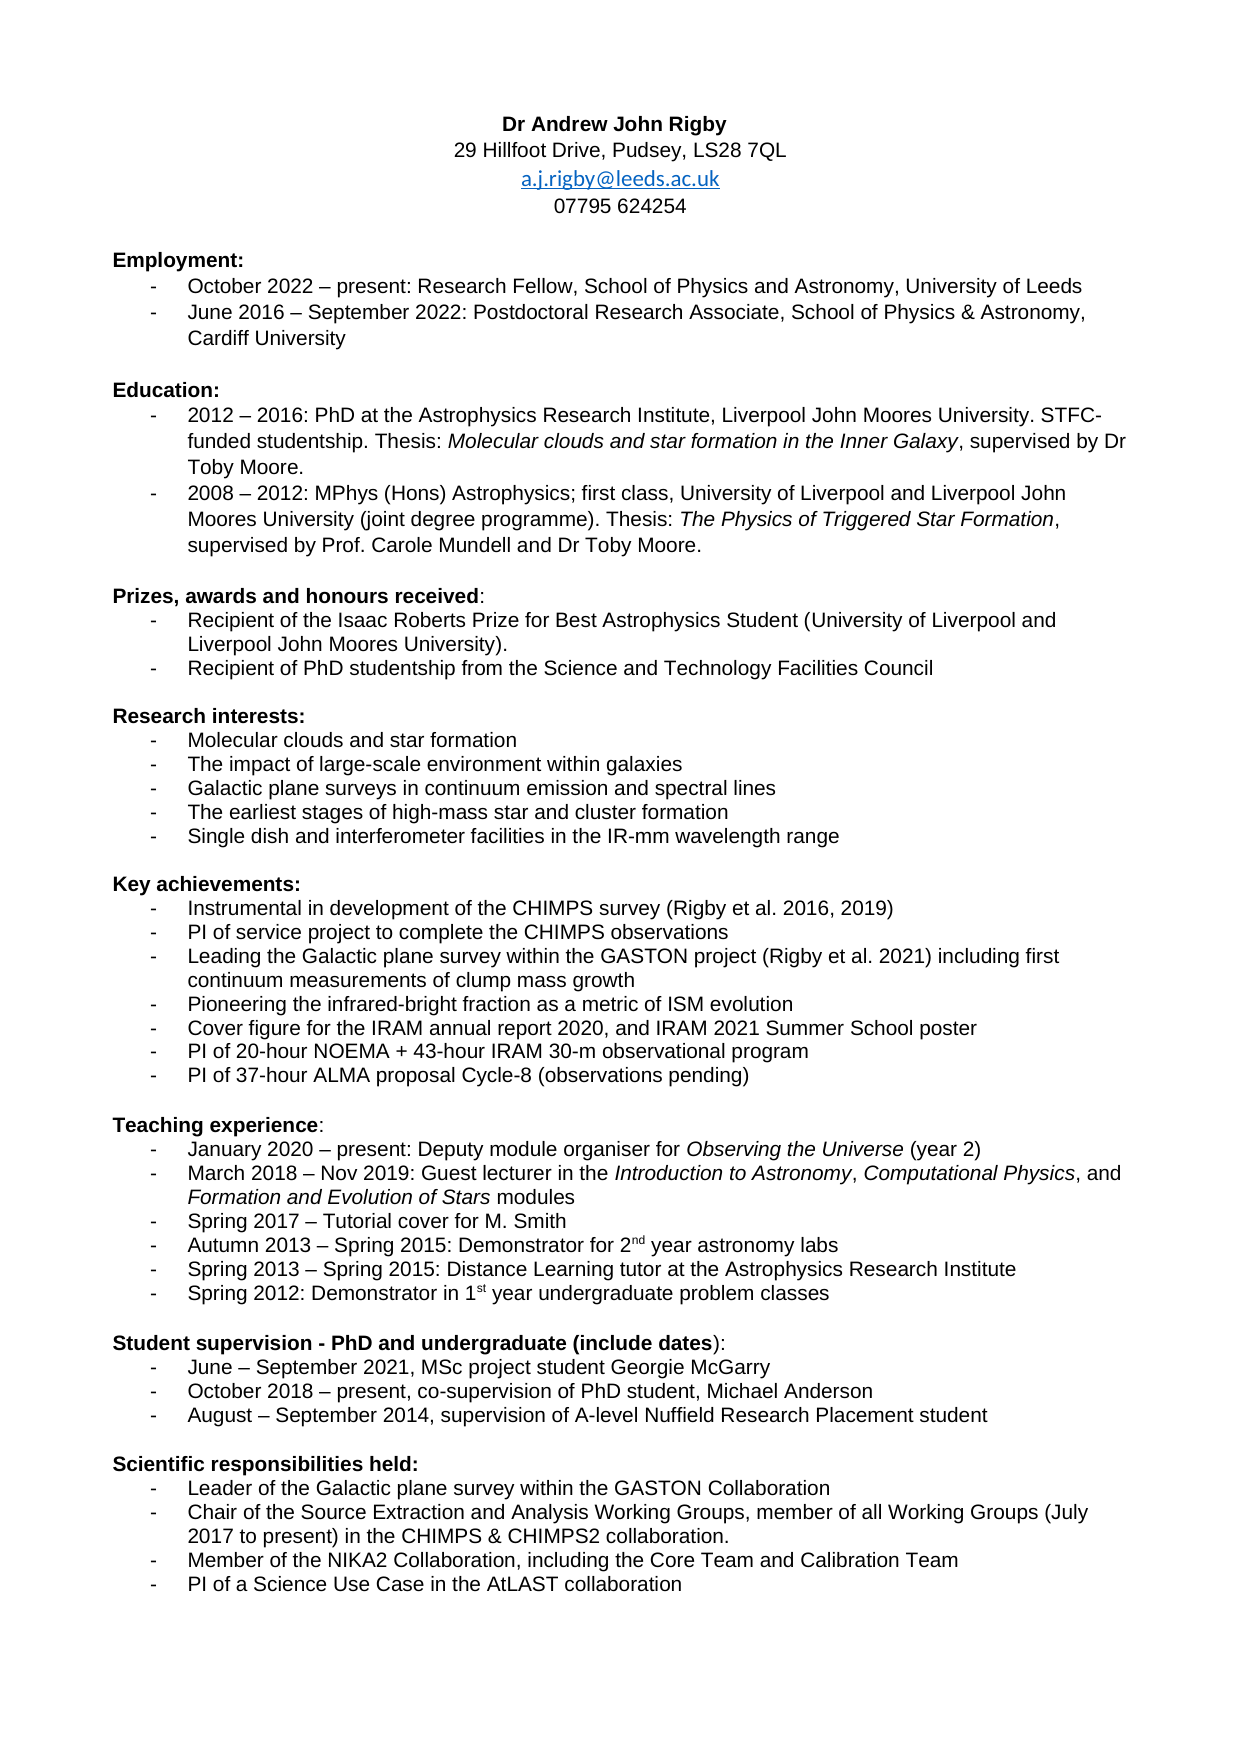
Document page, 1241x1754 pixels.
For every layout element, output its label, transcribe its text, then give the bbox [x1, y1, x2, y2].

text Teaching experience: [112, 1113, 1128, 1137]
list January 2020 – present: Deputy module organiser for Observing the Universe (year 2) [150, 1137, 1128, 1161]
list 2008 – 2012: MPhys (Hons) Astrophysics; first class, University of Liverpool and Liverpool John Moores University (joint degree programme). Thesis: The Physics of Triggered Star Formation, supervised by Prof. Carole Mundell and Dr Toby Moore. [150, 481, 1128, 556]
text Research interests: [112, 704, 1128, 728]
text Education: [112, 377, 1128, 401]
list Chair of the Source Extraction and Analysis Working Groups, member of all Working Groups (July 2017 to present) in the CHIMPS & CHIMPS2 collaboration. [150, 1500, 1128, 1548]
text Employment: [112, 248, 1128, 272]
list PI of 37-hour ALMA proposal Cycle-8 (observations pending) [150, 1063, 1128, 1087]
list The earliest stages of high-mass star and cluster formation [150, 800, 1128, 824]
text Scientific responsibilities held: [112, 1452, 1128, 1476]
list PI of a Science Use Case in the AtLAST collaboration [150, 1572, 1128, 1596]
list Leader of the Galactic plane survey within the GASTON Collaboration [150, 1476, 1128, 1500]
list Recipient of PhD studentship from the Science and Technology Facilities Council [150, 656, 1128, 680]
list Galactic plane surveys in continuum emission and spectral lines [150, 776, 1128, 800]
list PI of service project to complete the CHIMPS observations [150, 919, 1128, 943]
list June – September 2021, MSc project student Georgie McGarry [150, 1354, 1128, 1378]
list Pioneering the infrared-bright fraction as a metric of ISM evolution [150, 991, 1128, 1015]
list August – September 2014, supervision of A-level Nuffield Research Placement student [150, 1402, 1128, 1426]
list June 2016 – September 2022: Postdoctoral Research Associate, School of Physics & Astronomy, Cardiff University [150, 300, 1128, 350]
list Molecular clouds and star formation [150, 728, 1128, 752]
text 29 Hillfoot Drive, Pudsey, LS28 7QL [112, 138, 1128, 162]
list October 2018 – present, co-supervision of PhD student, Michael Anderson [150, 1378, 1128, 1402]
list Member of the NIKA2 Collaboration, including the Core Team and Calibration Team [150, 1548, 1128, 1572]
list Autumn 2013 – Spring 2015: Demonstrator for 2nd year astronomy labs [150, 1233, 1128, 1257]
list Single dish and interferometer facilities in the IR-mm wavelength range [150, 824, 1128, 848]
list Spring 2017 – Tutorial cover for M. Smith [150, 1209, 1128, 1233]
list Cover figure for the IRAM annual report 2020, and IRAM 2021 Summer School poster [150, 1015, 1128, 1039]
list Spring 2012: Demonstrator in 1st year undergraduate problem classes [150, 1281, 1128, 1305]
text Dr Andrew John Rigby [112, 112, 1128, 136]
list Instrumental in development of the CHIMPS survey (Rigby et al. 2016, 2019) [150, 896, 1128, 919]
text Key achievements: [112, 872, 1128, 896]
list March 2018 – Nov 2019: Guest lecturer in the Introduction to Astronomy, Computational Physics, and Formation and Evolution of Stars modules [150, 1161, 1128, 1209]
text 07795 624254 [112, 194, 1128, 218]
text Student supervision - PhD and undergraduate (include dates): [112, 1331, 1128, 1354]
text a.j.rigby@leeds.ac.uk [112, 164, 1128, 192]
list Leading the Galactic plane survey within the GASTON project (Rigby et al. 2021) including first continuum measurements of clump mass growth [150, 943, 1128, 991]
list Recipient of the Isaac Roberts Prize for Best Astrophysics Student (University of Liverpool and Liverpool John Moores University). [150, 608, 1128, 656]
list 2012 – 2016: PhD at the Astrophysics Research Institute, Liverpool John Moores University. STFC-funded studentship. Thesis: Molecular clouds and star formation in the Inner Galaxy, supervised by Dr Toby Moore. [150, 403, 1128, 479]
text Prizes, awards and honours received: [112, 584, 1128, 608]
list The impact of large-scale environment within galaxies [150, 752, 1128, 776]
list Spring 2013 – Spring 2015: Distance Learning tutor at the Astrophysics Research Institute [150, 1257, 1128, 1281]
list October 2022 – present: Research Fellow, School of Physics and Astronomy, University of Leeds [150, 274, 1128, 298]
list PI of 20-hour NOEMA + 43-hour IRAM 30-m observational program [150, 1039, 1128, 1063]
